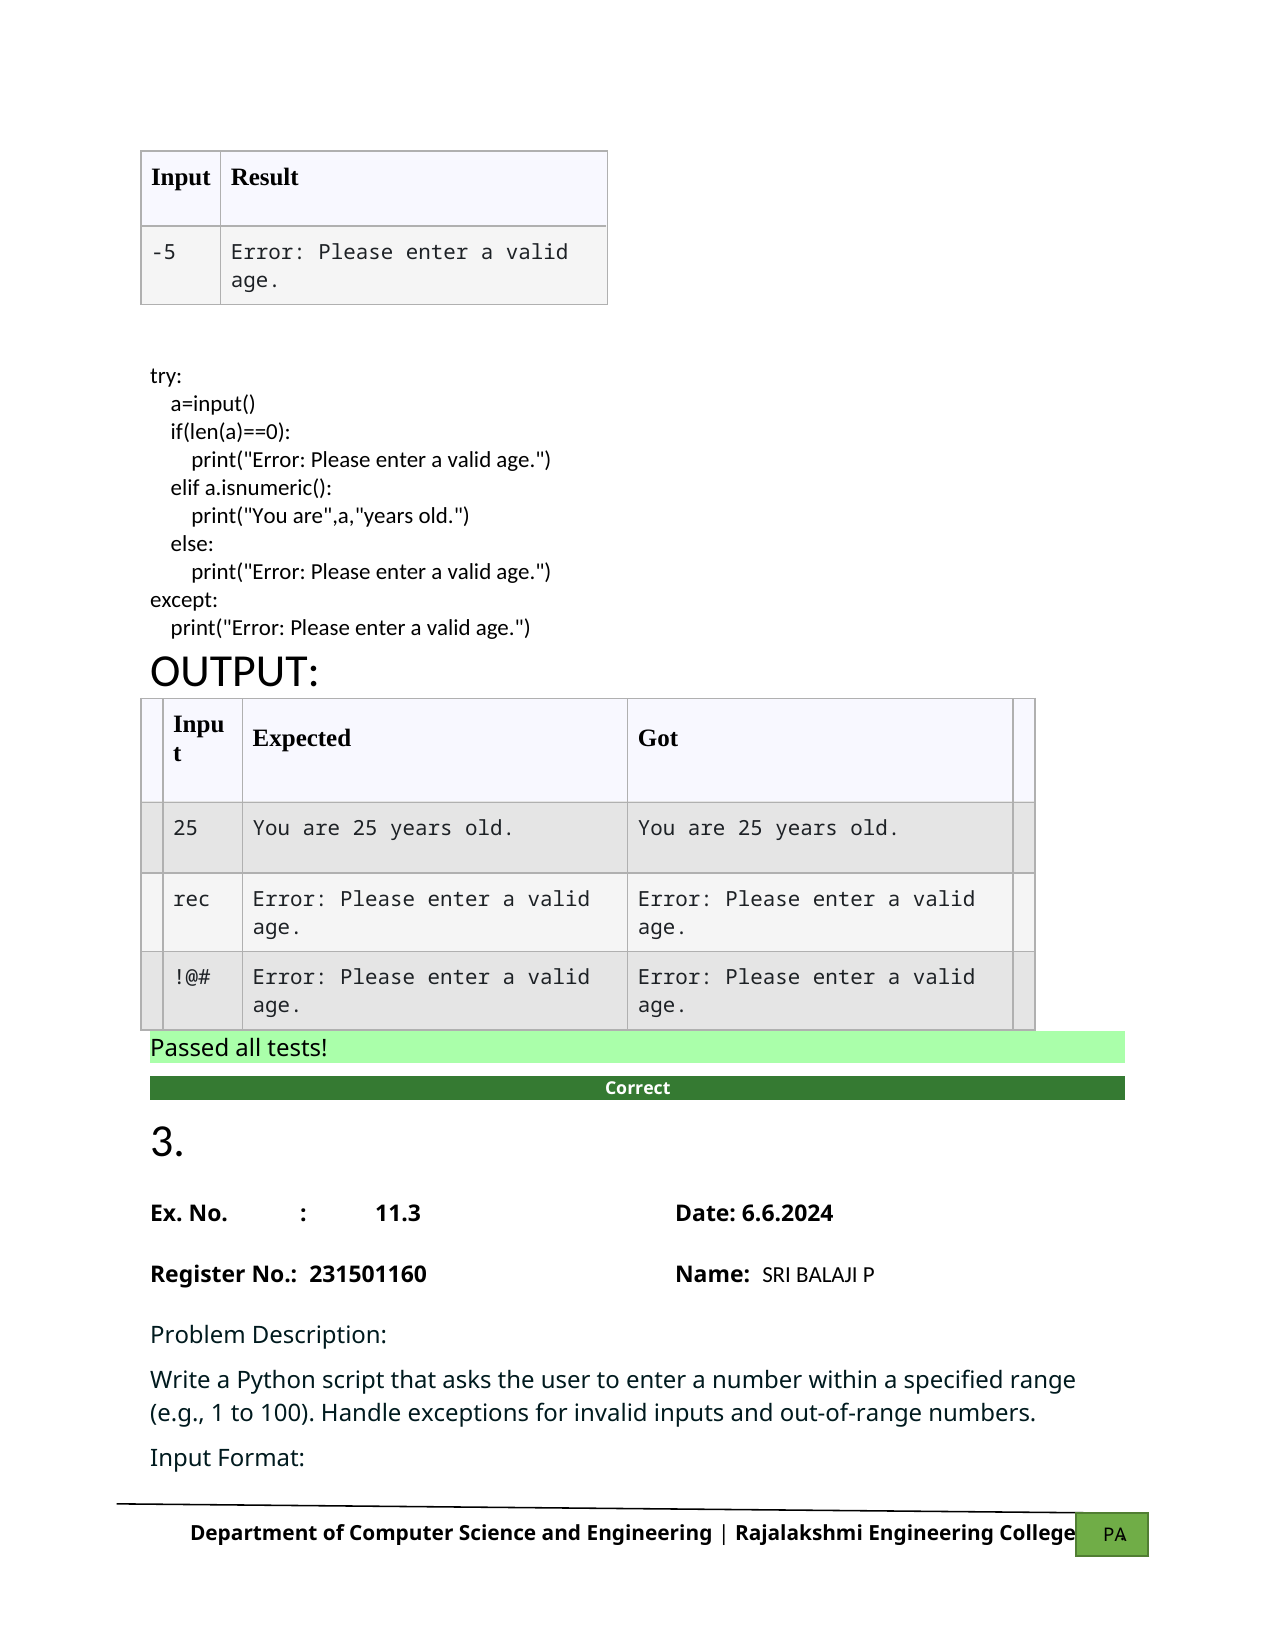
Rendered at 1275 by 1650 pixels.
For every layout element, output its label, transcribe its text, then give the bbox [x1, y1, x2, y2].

table_cell Error: Please enter a valid age. [628, 952, 1012, 1029]
table_cell You are 25 years old. [628, 803, 1012, 872]
text try: [150, 361, 1125, 389]
table_cell Error: Please enter a valid age. [221, 225, 607, 304]
table_cell Error: Please enter a valid age. [628, 874, 1012, 951]
table_header Result [221, 152, 607, 225]
table_header Input [142, 152, 220, 225]
text print("Error: Please enter a valid age.") [150, 445, 1125, 473]
text Input Format: [150, 1441, 1125, 1474]
table_header Expected [243, 699, 627, 801]
table_cell [142, 803, 162, 872]
text print("You are",a,"years old.") [150, 501, 1125, 529]
text except: [150, 585, 1125, 613]
text a=input() [150, 389, 1125, 417]
table_cell Error: Please enter a valid age. [243, 874, 627, 951]
text print("Error: Please enter a valid age.") [150, 557, 1125, 585]
text Write a Python script that asks the user to enter a number within a specified range (e.g., 1 to 100). Handle exceptions for invalid inputs and out-of-range numbers. [150, 1363, 1125, 1428]
table_cell 25 [164, 803, 242, 872]
text Register No.: 231501160 Name: SRI BALAJI P [150, 1258, 1125, 1289]
text if(len(a)==0): [150, 417, 1125, 445]
table_header Got [628, 699, 1012, 801]
table_cell [1014, 952, 1034, 1029]
text Passed all tests! [150, 1031, 1125, 1063]
table_header Input [164, 699, 242, 801]
table_cell [1014, 874, 1034, 951]
table_header [142, 699, 162, 801]
text OUTPUT: [150, 641, 1125, 697]
table_cell [142, 952, 162, 1029]
table_cell You are 25 years old. [243, 803, 627, 872]
text Correct [150, 1076, 1125, 1100]
table_cell !@# [164, 952, 242, 1029]
text Ex. No. : 11.3 Date: 6.6.2024 [150, 1197, 1125, 1229]
text Problem Description: [150, 1318, 1125, 1351]
text print("Error: Please enter a valid age.") [150, 613, 1125, 641]
text else: [150, 529, 1125, 557]
text 3. [150, 1112, 1125, 1168]
table_header [1014, 699, 1034, 801]
table_cell -5 [142, 227, 220, 304]
table_cell [142, 874, 162, 951]
table_cell rec [164, 874, 242, 951]
table_cell [1014, 803, 1034, 872]
table_cell Error: Please enter a valid age. [243, 952, 627, 1029]
text elif a.isnumeric(): [150, 473, 1125, 501]
